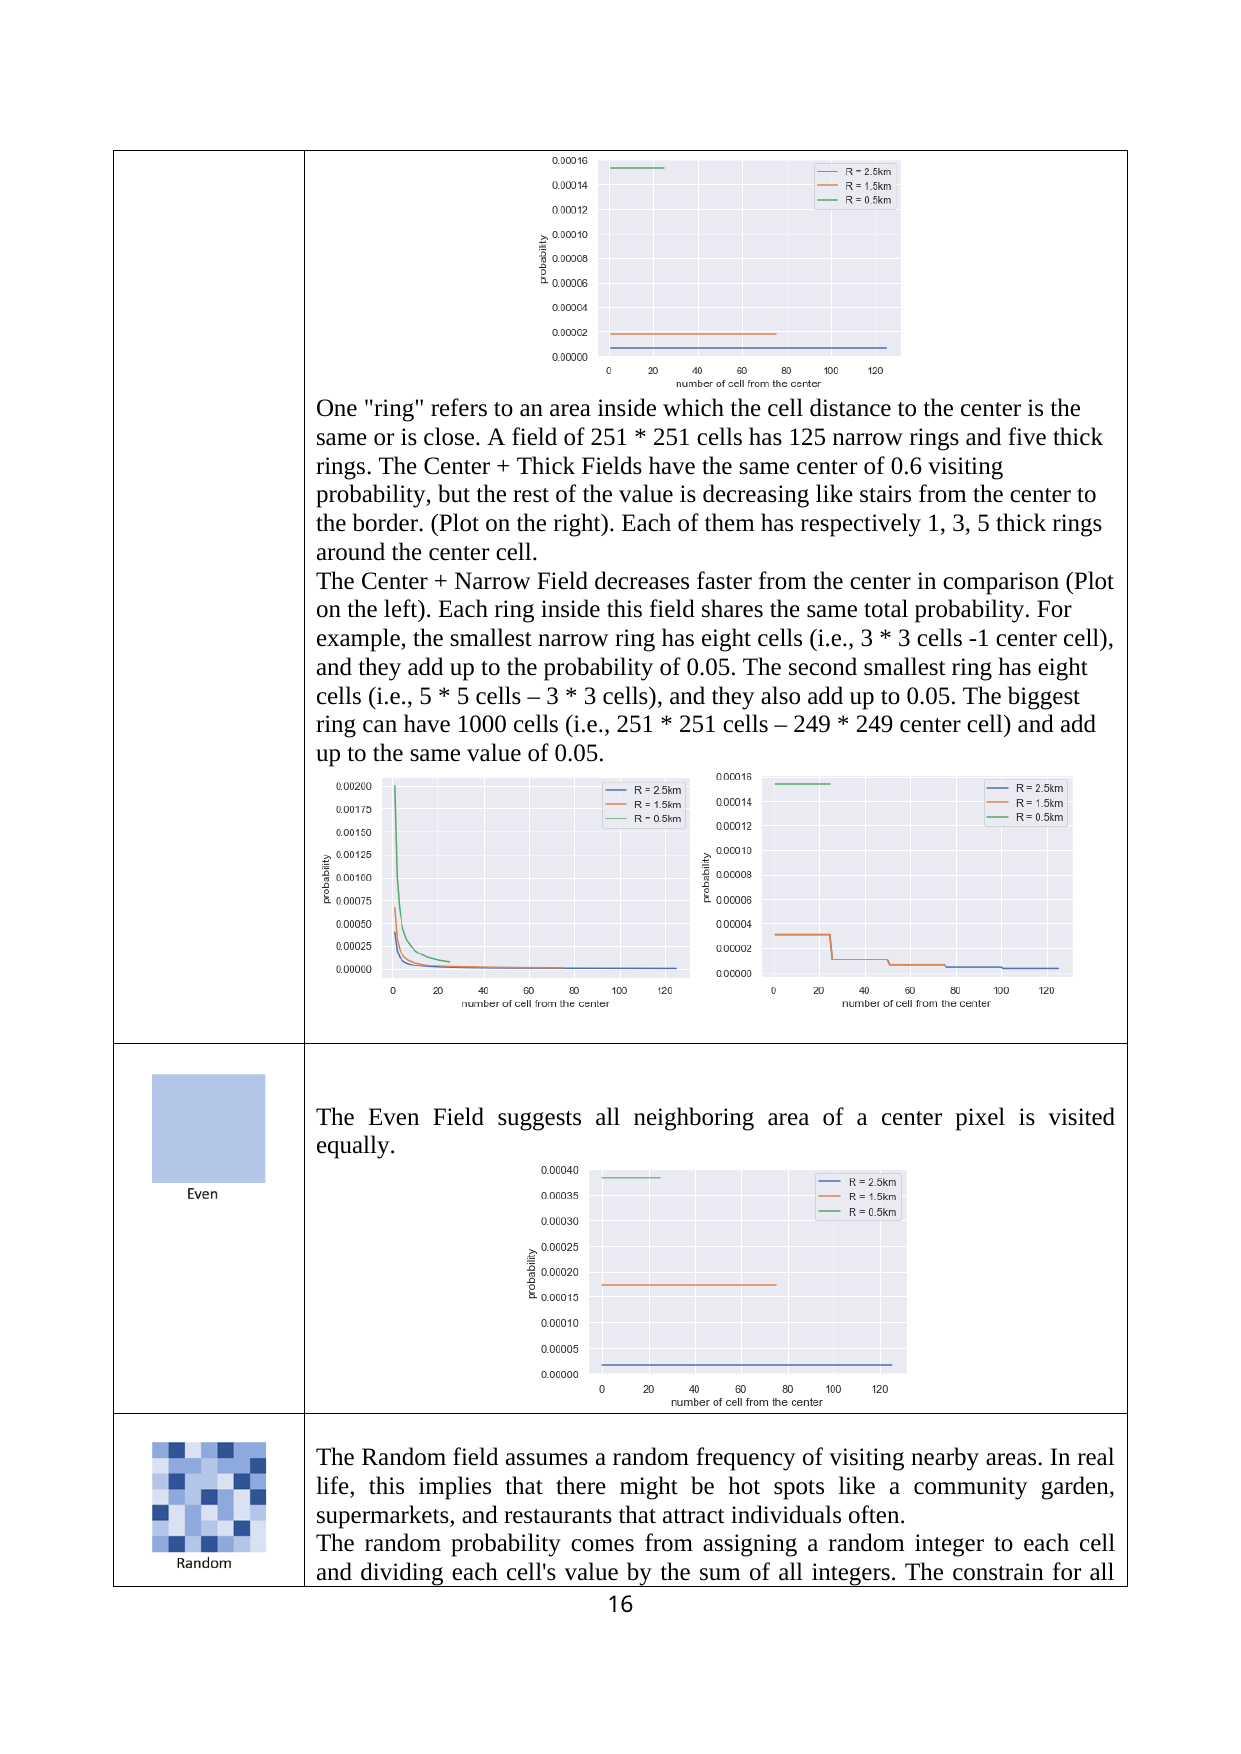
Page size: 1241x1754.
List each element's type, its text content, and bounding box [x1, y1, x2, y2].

picture [532, 151, 906, 394]
picture [520, 1159, 912, 1413]
table_cell [114, 1414, 304, 1586]
table_cell The Even Field suggests all neighboring area of a center pixel is visited equally. [305, 1044, 1127, 1412]
picture [151, 1442, 267, 1571]
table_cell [305, 1414, 1127, 1586]
table_cell [114, 151, 304, 1043]
picture [152, 1073, 266, 1202]
table_cell [114, 1044, 304, 1412]
picture [315, 767, 1078, 1015]
